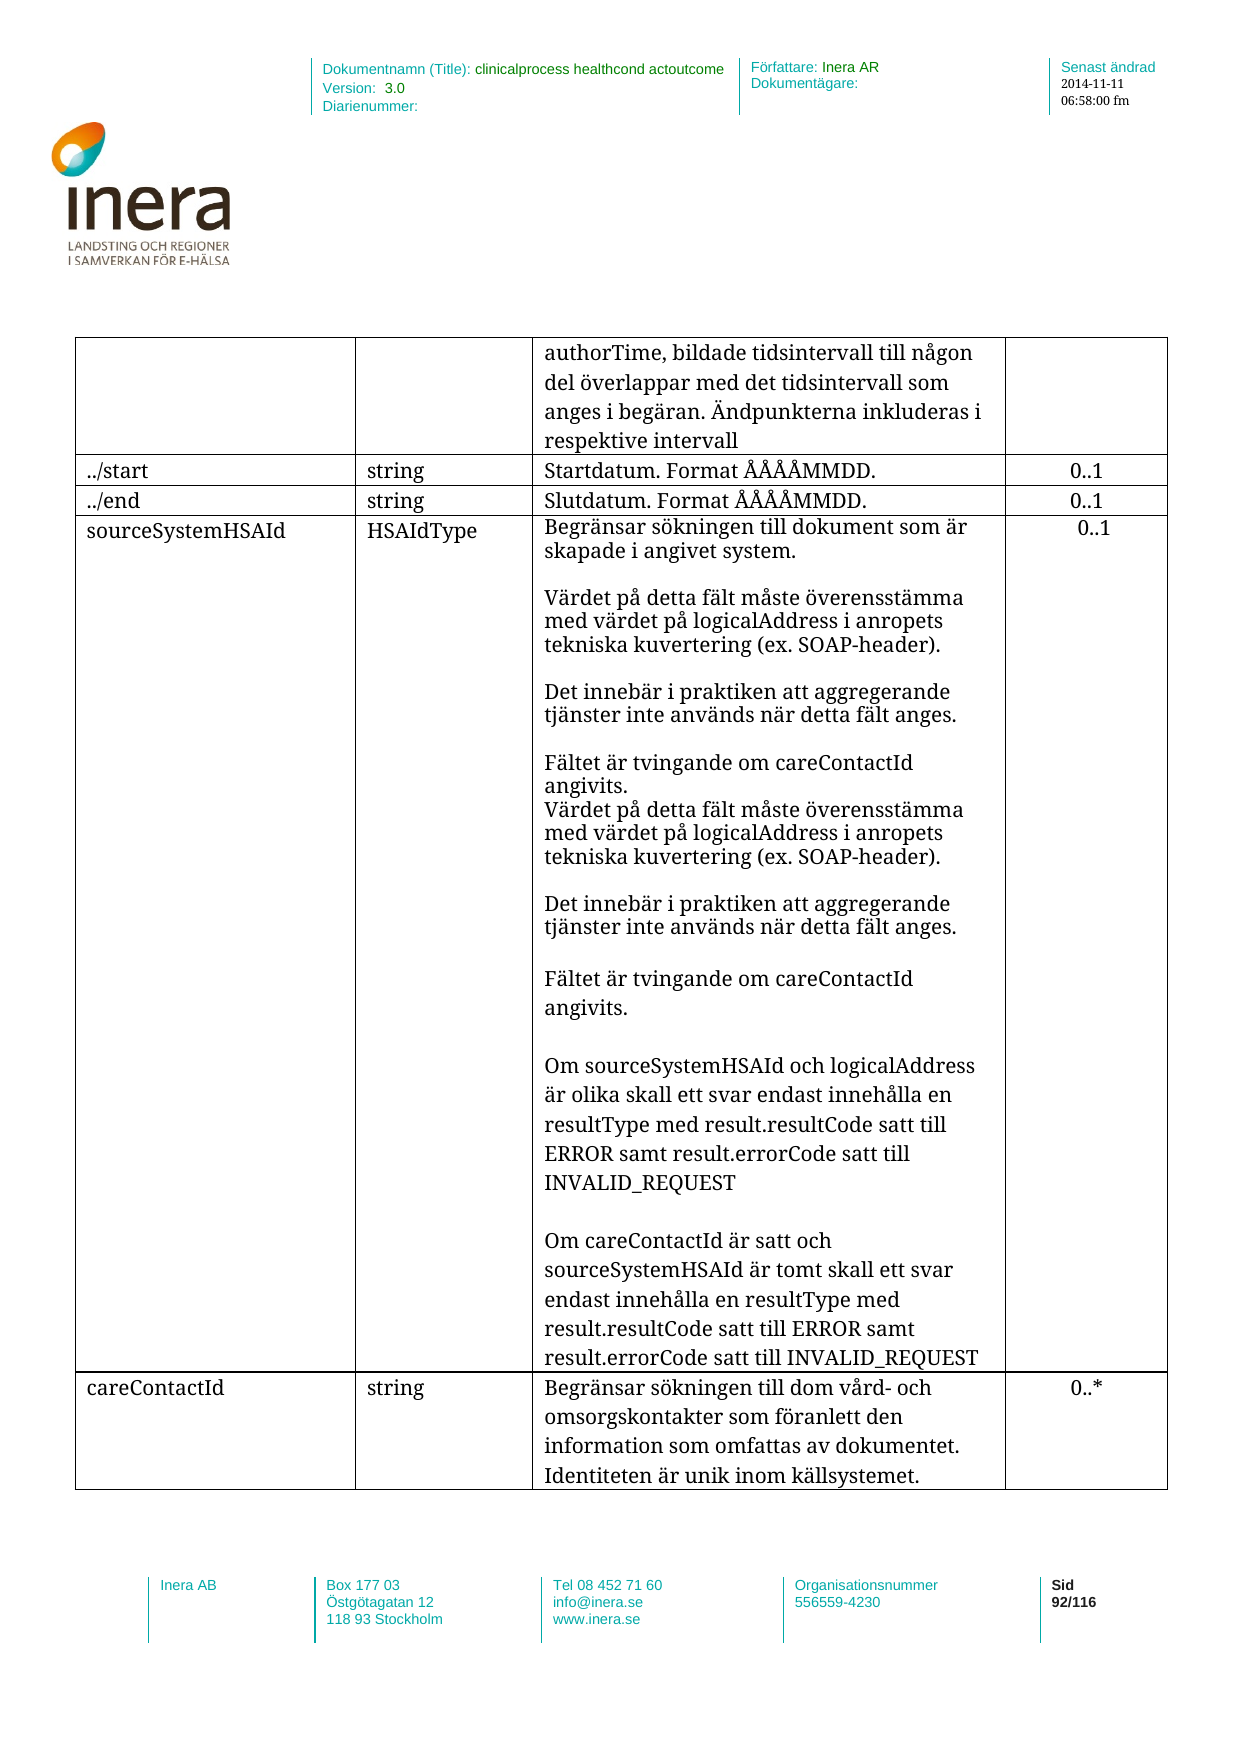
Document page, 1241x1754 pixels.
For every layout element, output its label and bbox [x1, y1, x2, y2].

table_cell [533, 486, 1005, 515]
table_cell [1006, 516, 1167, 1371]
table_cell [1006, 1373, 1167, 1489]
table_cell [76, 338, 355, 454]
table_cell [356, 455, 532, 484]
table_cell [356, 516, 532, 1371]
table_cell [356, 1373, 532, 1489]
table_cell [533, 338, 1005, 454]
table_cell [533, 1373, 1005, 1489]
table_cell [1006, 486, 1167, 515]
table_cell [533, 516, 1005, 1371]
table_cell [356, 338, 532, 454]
picture [51, 122, 230, 265]
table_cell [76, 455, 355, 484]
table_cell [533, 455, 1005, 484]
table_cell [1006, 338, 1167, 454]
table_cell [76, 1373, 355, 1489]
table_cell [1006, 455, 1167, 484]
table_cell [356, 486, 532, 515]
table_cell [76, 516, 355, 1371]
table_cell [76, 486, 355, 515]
